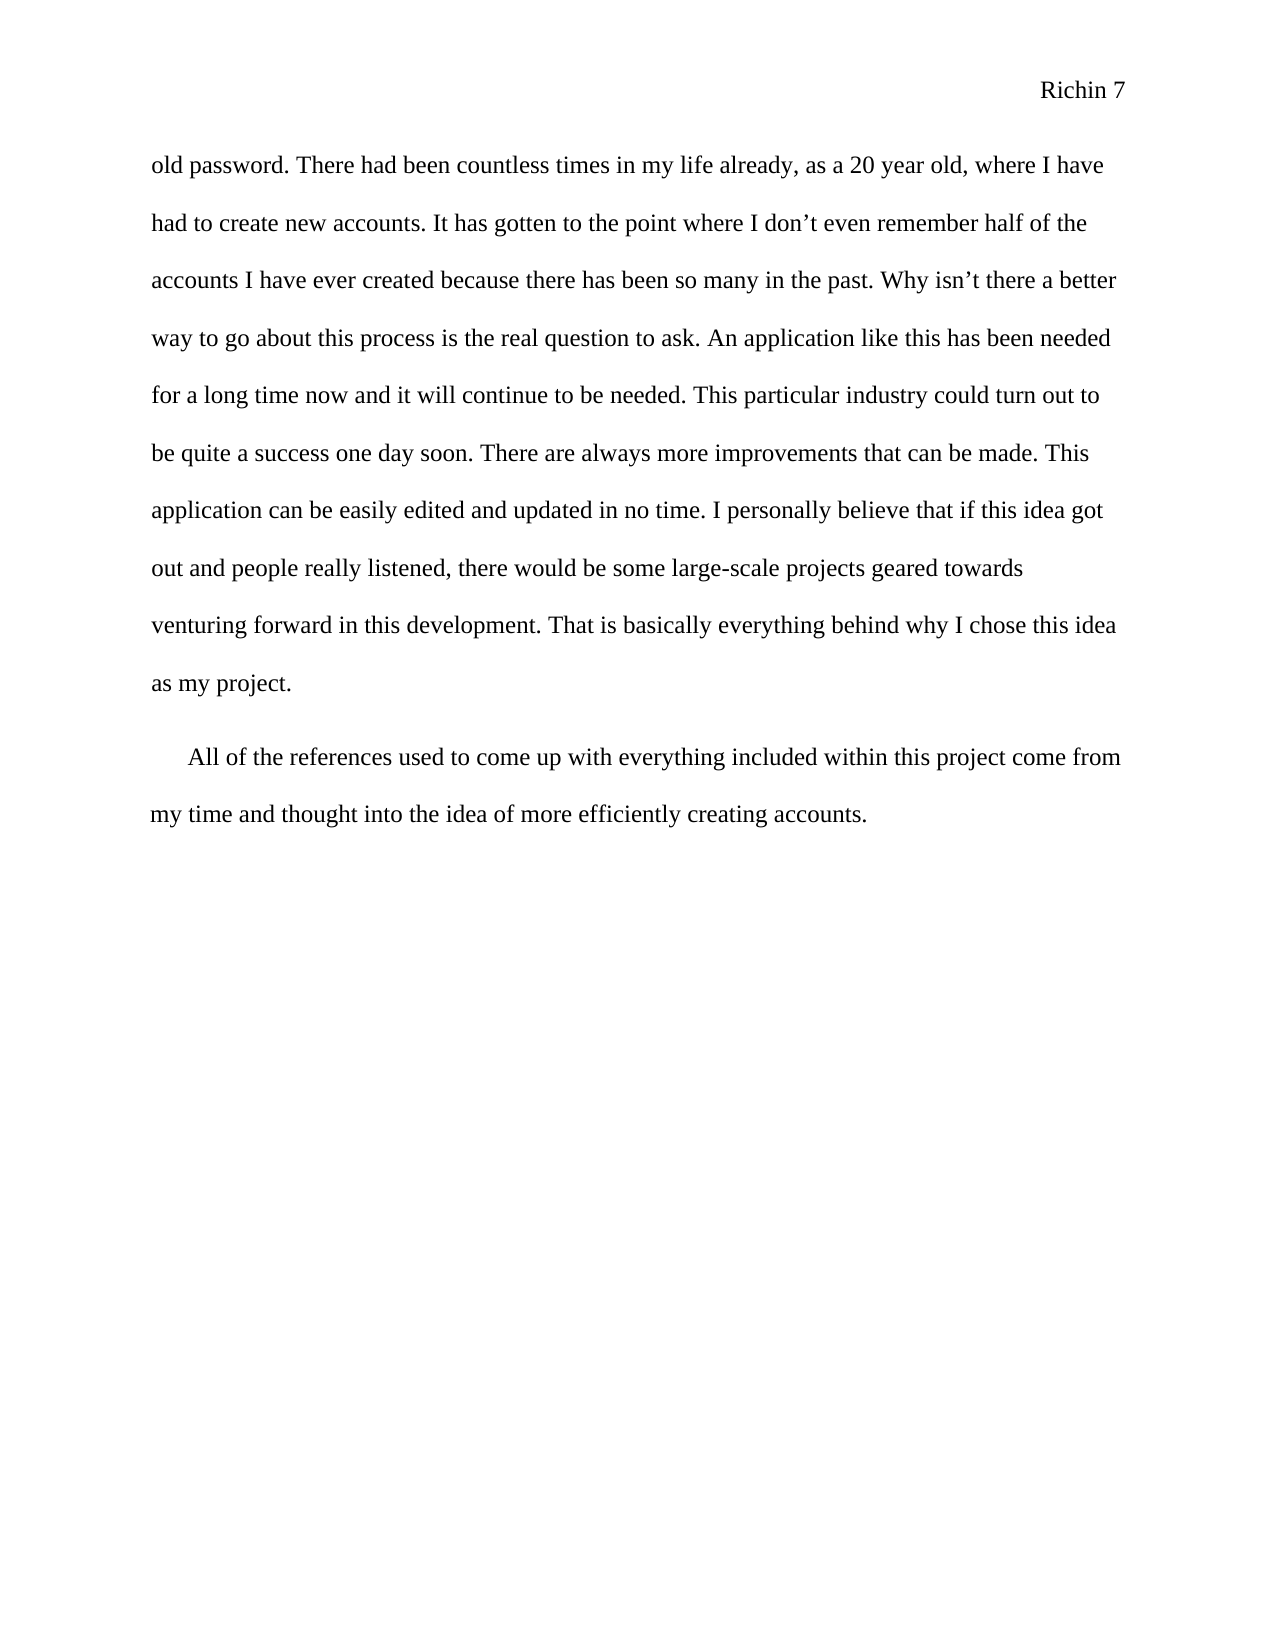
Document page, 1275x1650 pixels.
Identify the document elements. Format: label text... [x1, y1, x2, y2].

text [151, 150, 1125, 696]
text All of the references used to come up with everything included within this project come from my time and thought into the idea of more efficiently creating accounts. [150, 742, 1125, 828]
